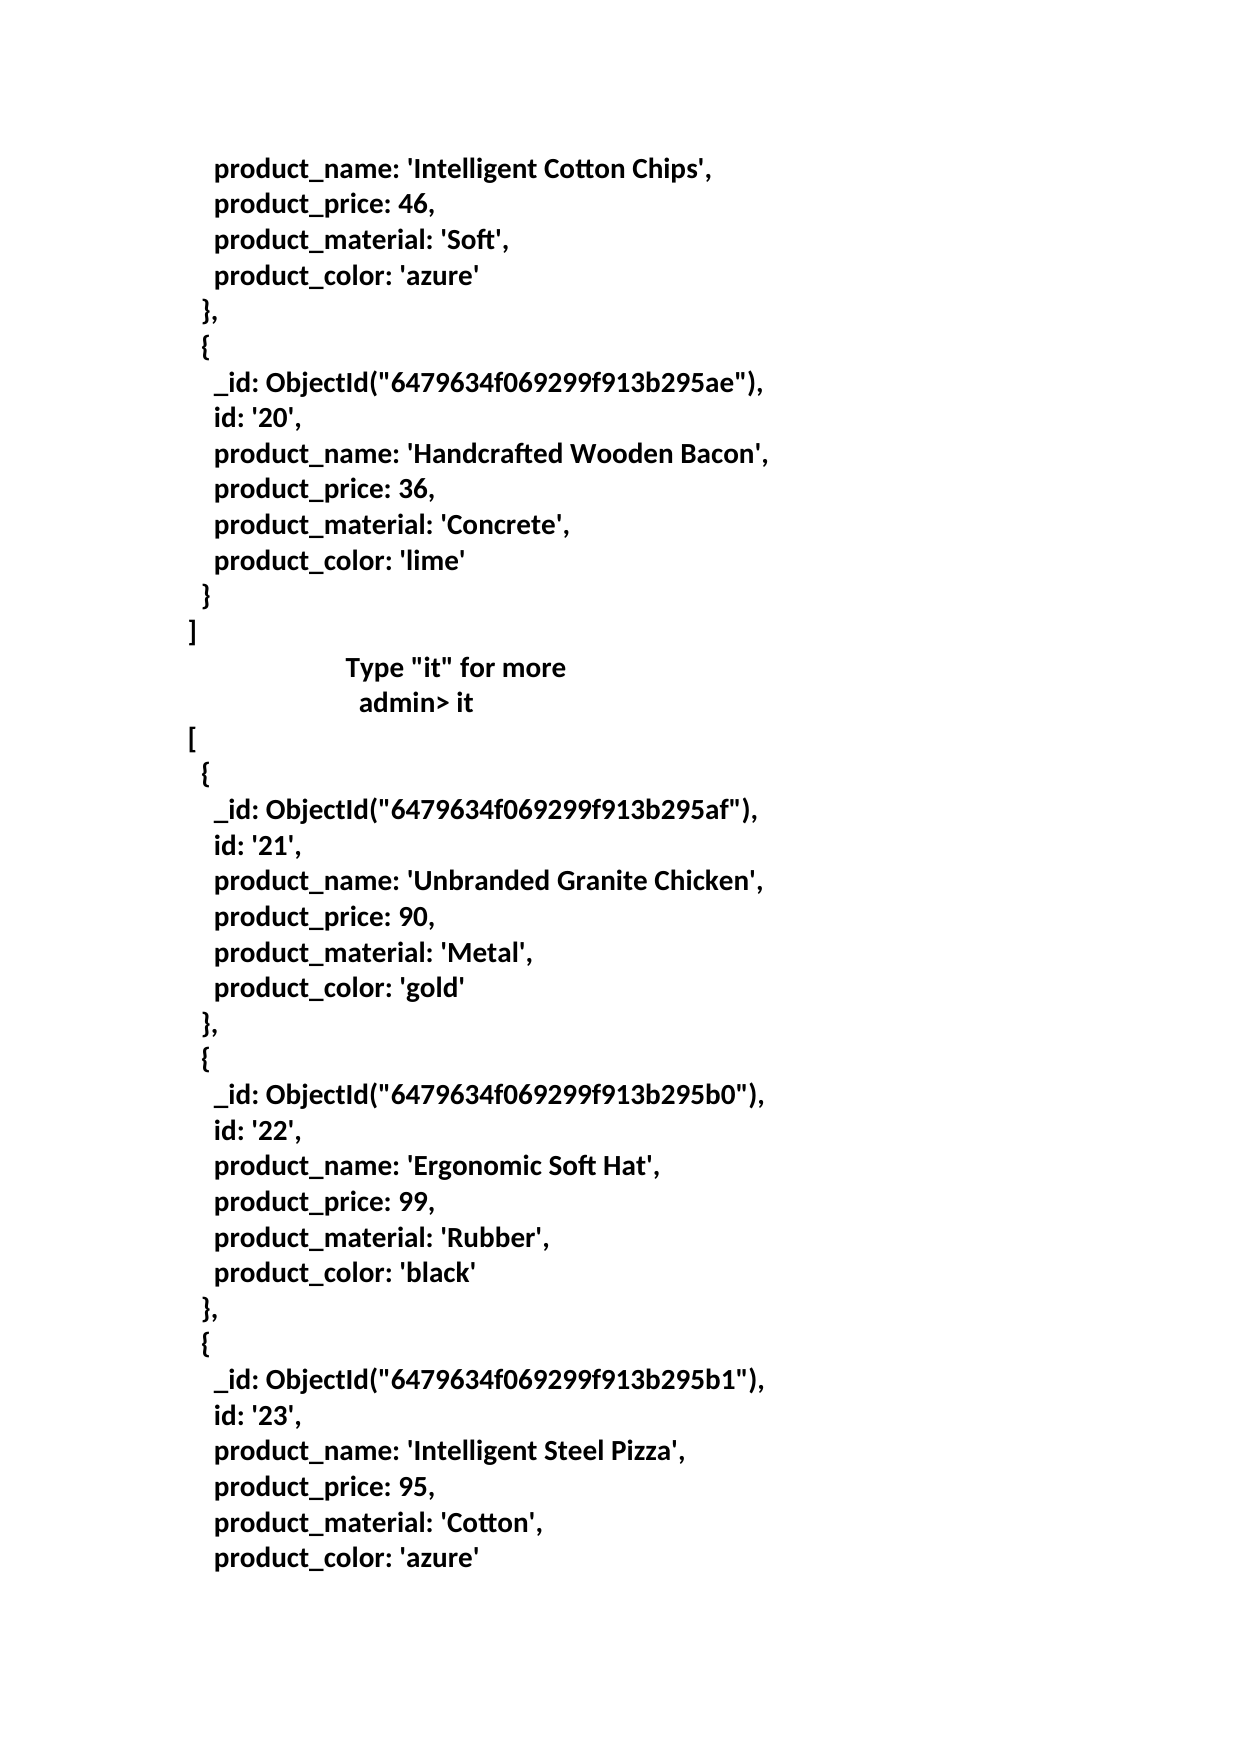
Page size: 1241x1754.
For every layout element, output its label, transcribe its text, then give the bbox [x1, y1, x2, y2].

text } [187, 577, 1053, 613]
text _id: ObjectId("6479634f069299f913b295af"), [187, 791, 1053, 827]
text id: '20', [187, 399, 1053, 435]
text }, [187, 1005, 1053, 1041]
text _id: ObjectId("6479634f069299f913b295b1"), [187, 1361, 1053, 1397]
text Type "it" for more [187, 649, 1053, 684]
text product_material: 'Cotton', [187, 1504, 1053, 1539]
text }, [187, 1290, 1053, 1326]
text { [187, 1326, 1053, 1361]
text product_material: 'Soft', [187, 221, 1053, 257]
text product_material: 'Metal', [187, 934, 1053, 969]
text id: '21', [187, 827, 1053, 862]
text { [187, 328, 1053, 364]
text product_name: 'Unbranded Granite Chicken', [187, 862, 1053, 898]
text product_price: 36, [187, 471, 1053, 506]
text product_price: 95, [187, 1468, 1053, 1504]
text product_color: 'lime' [187, 542, 1053, 577]
text { [187, 756, 1053, 791]
text product_material: 'Rubber', [187, 1219, 1053, 1254]
text _id: ObjectId("6479634f069299f913b295ae"), [187, 364, 1053, 399]
text product_color: 'gold' [187, 969, 1053, 1005]
text product_color: 'black' [187, 1254, 1053, 1290]
text product_name: 'Intelligent Cotton Chips', [187, 150, 1053, 186]
text admin> it [187, 684, 1053, 720]
text { [187, 1041, 1053, 1076]
text product_material: 'Concrete', [187, 506, 1053, 542]
text }, [187, 292, 1053, 328]
text id: '23', [187, 1397, 1053, 1432]
text _id: ObjectId("6479634f069299f913b295b0"), [187, 1076, 1053, 1112]
text product_price: 99, [187, 1183, 1053, 1219]
text id: '22', [187, 1112, 1053, 1147]
text product_price: 46, [187, 186, 1053, 221]
text product_name: 'Intelligent Steel Pizza', [187, 1432, 1053, 1468]
text ] [187, 613, 1053, 649]
text product_name: 'Ergonomic Soft Hat', [187, 1147, 1053, 1183]
text product_color: 'azure' [187, 1539, 1053, 1575]
text product_name: 'Handcrafted Wooden Bacon', [187, 435, 1053, 471]
text product_price: 90, [187, 898, 1053, 934]
text product_color: 'azure' [187, 257, 1053, 292]
text [ [187, 720, 1053, 756]
